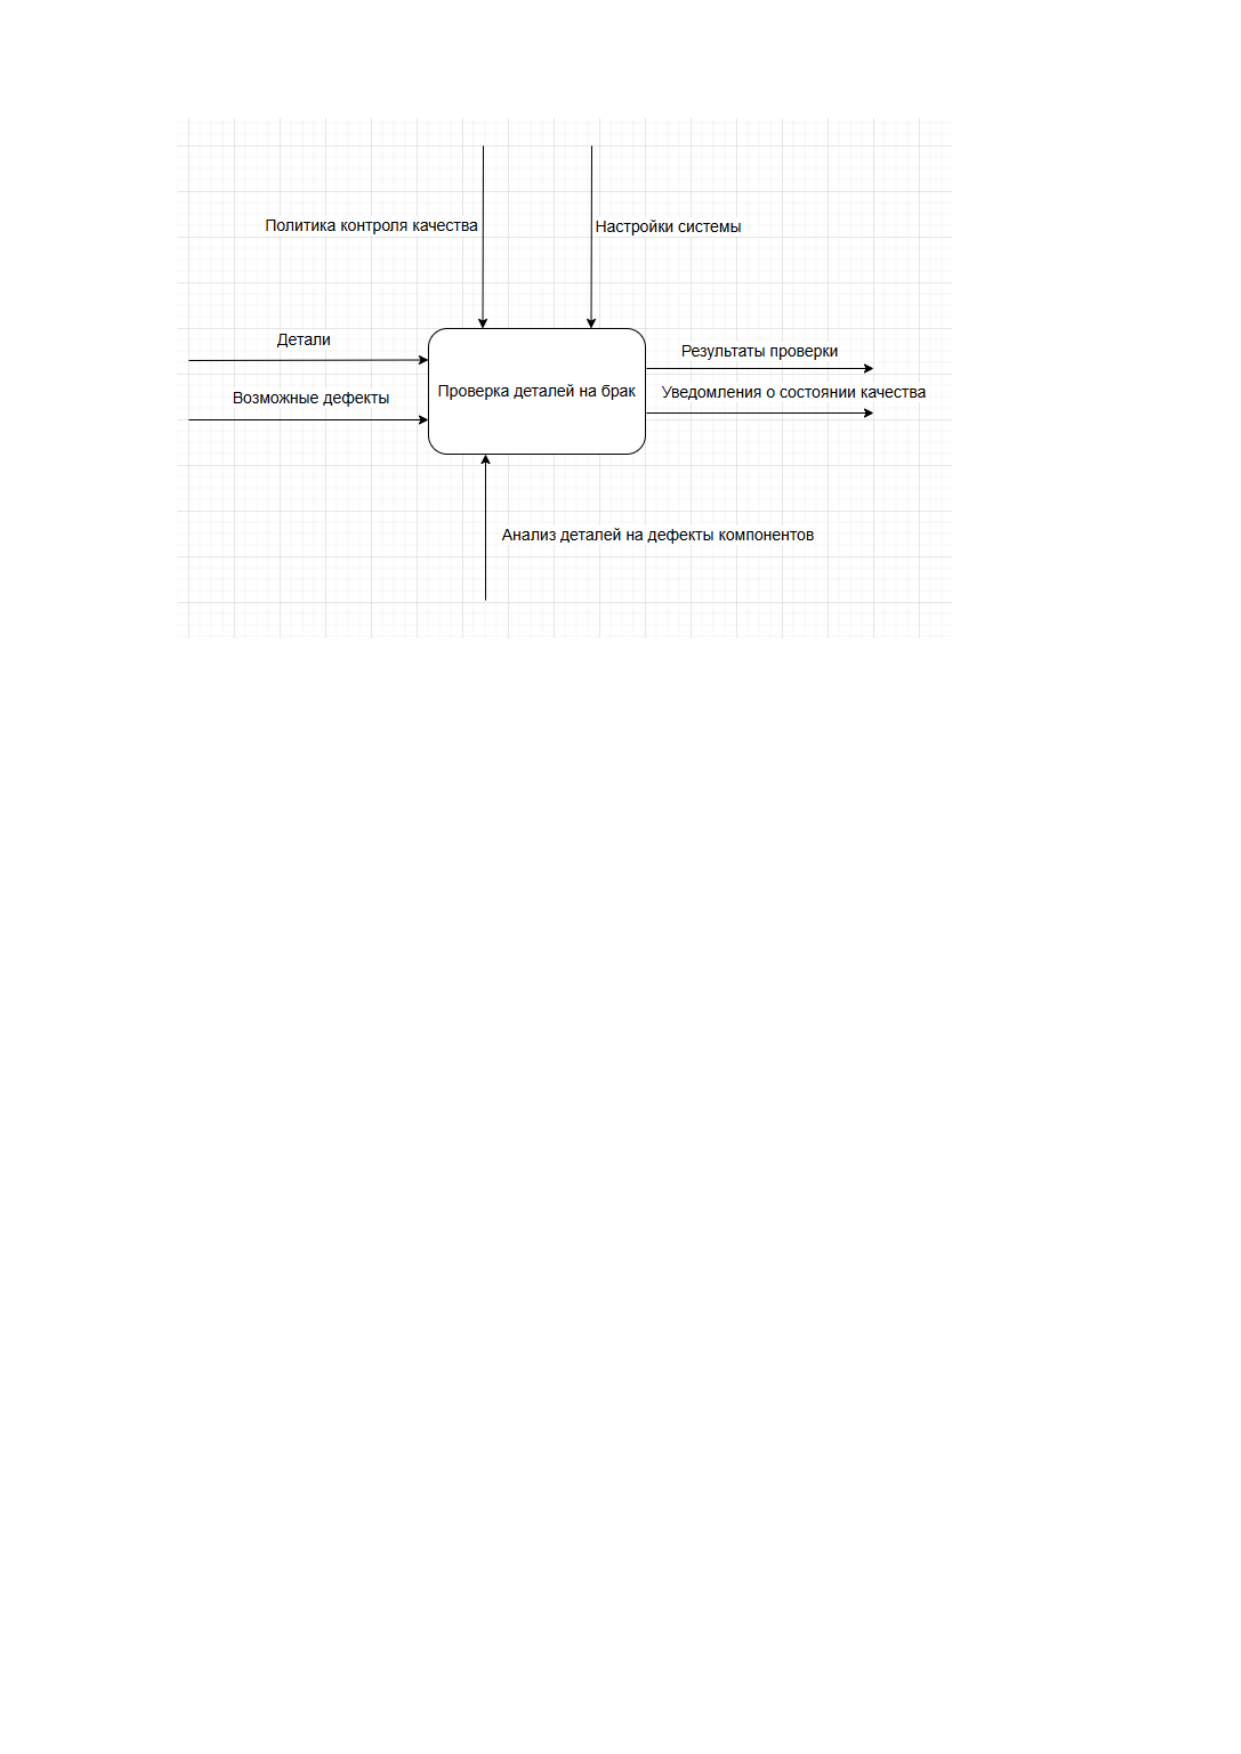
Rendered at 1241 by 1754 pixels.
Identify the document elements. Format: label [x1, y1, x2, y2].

picture [177, 118, 952, 638]
